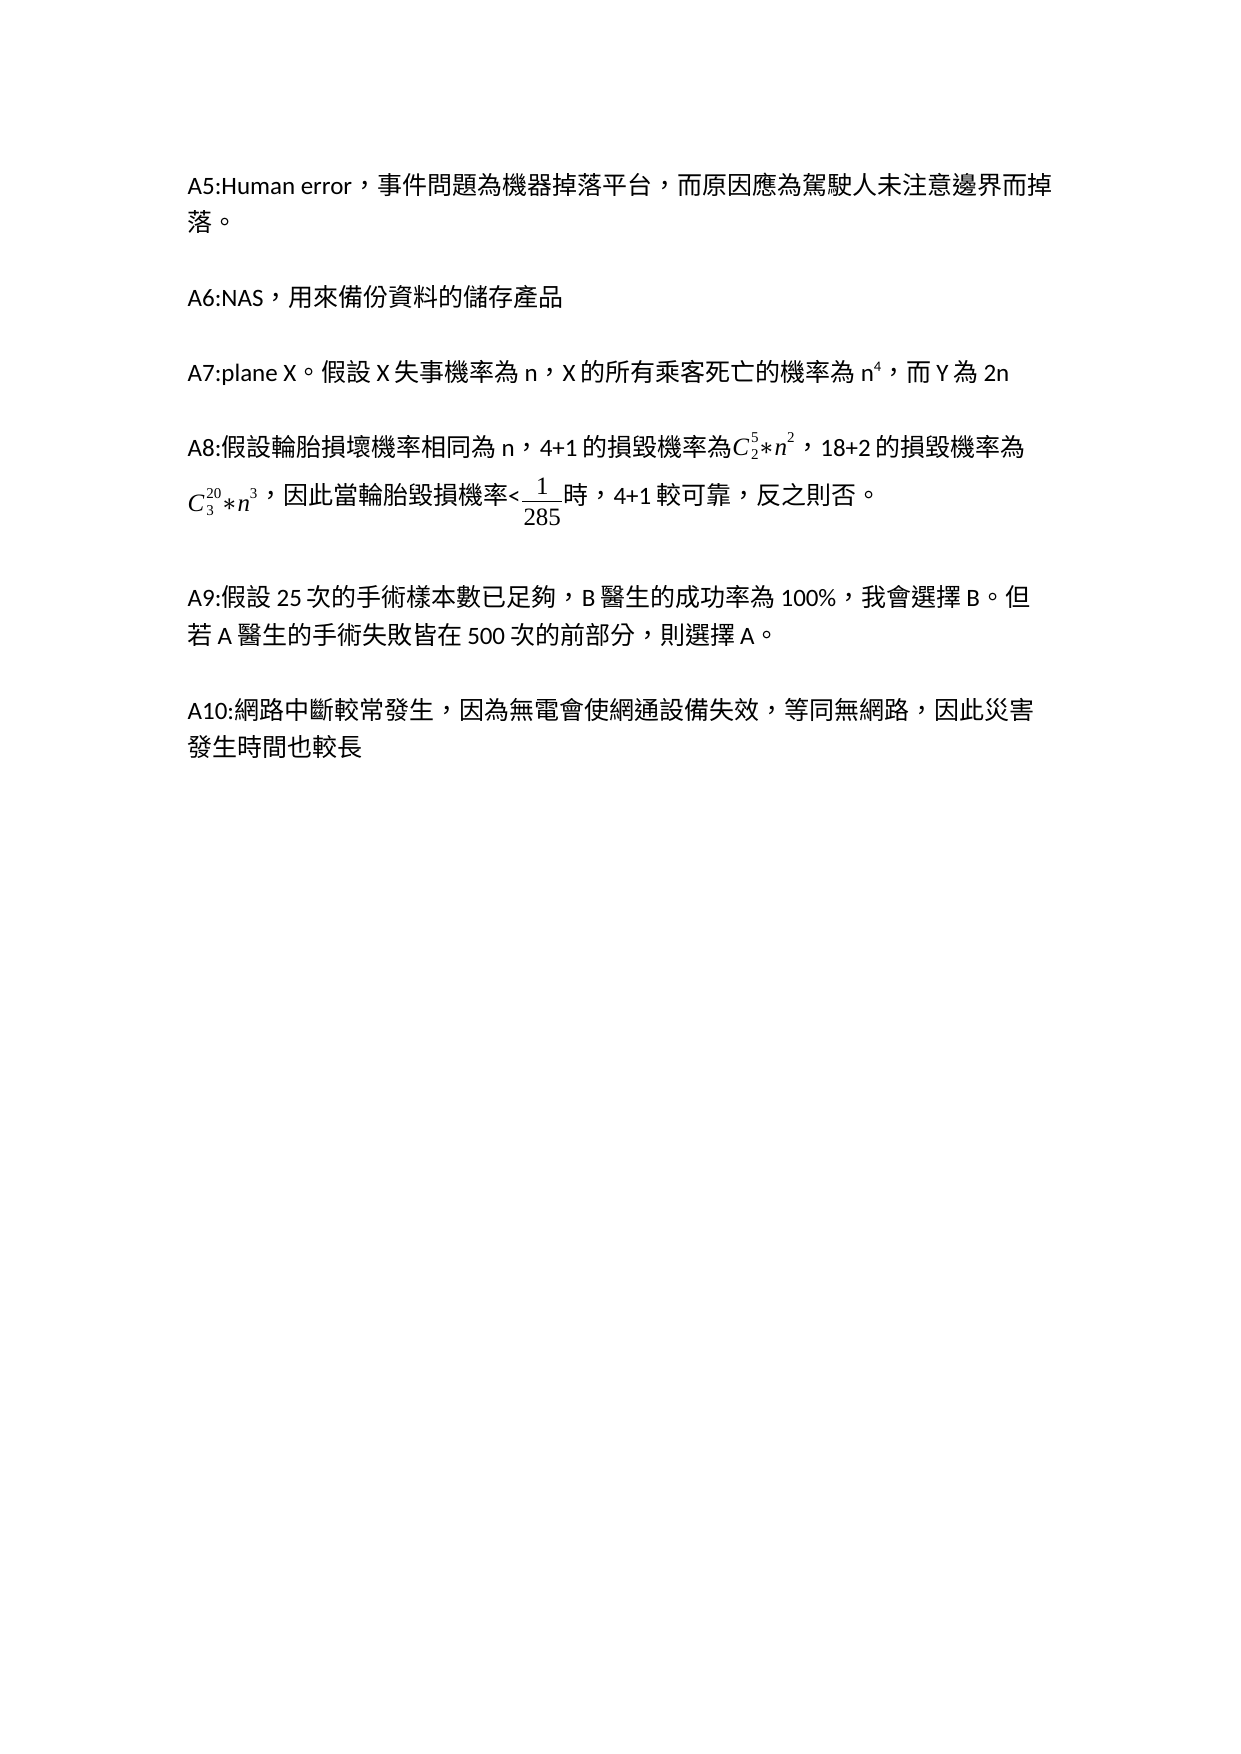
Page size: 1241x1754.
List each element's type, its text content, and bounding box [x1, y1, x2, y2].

text A10:網路中斷較常發生，因為無電會使網通設備失效，等同無網路，因此災害發生時間也較長 [187, 689, 1053, 764]
text A7:plane X。假設X失事機率為n，X的所有乘客死亡的機率為n4，而Y為2n [187, 352, 1053, 389]
text A9:假設25次的手術樣本數已足夠，B醫生的成功率為100%，我會選擇B。但若A醫生的手術失敗皆在500次的前部分，則選擇A。 [187, 577, 1053, 652]
text A8:假設輪胎損壞機率相同為n，4+1的損毀機率為，18+2的損毀機率為，因此當輪胎毀損機率<時，4+1較可靠，反之則否。 [187, 427, 1053, 539]
text A5:Human error，事件問題為機器掉落平台，而原因應為駕駛人未注意邊界而掉落。 [187, 164, 1053, 239]
text A6:NAS，用來備份資料的儲存產品 [187, 277, 1053, 314]
